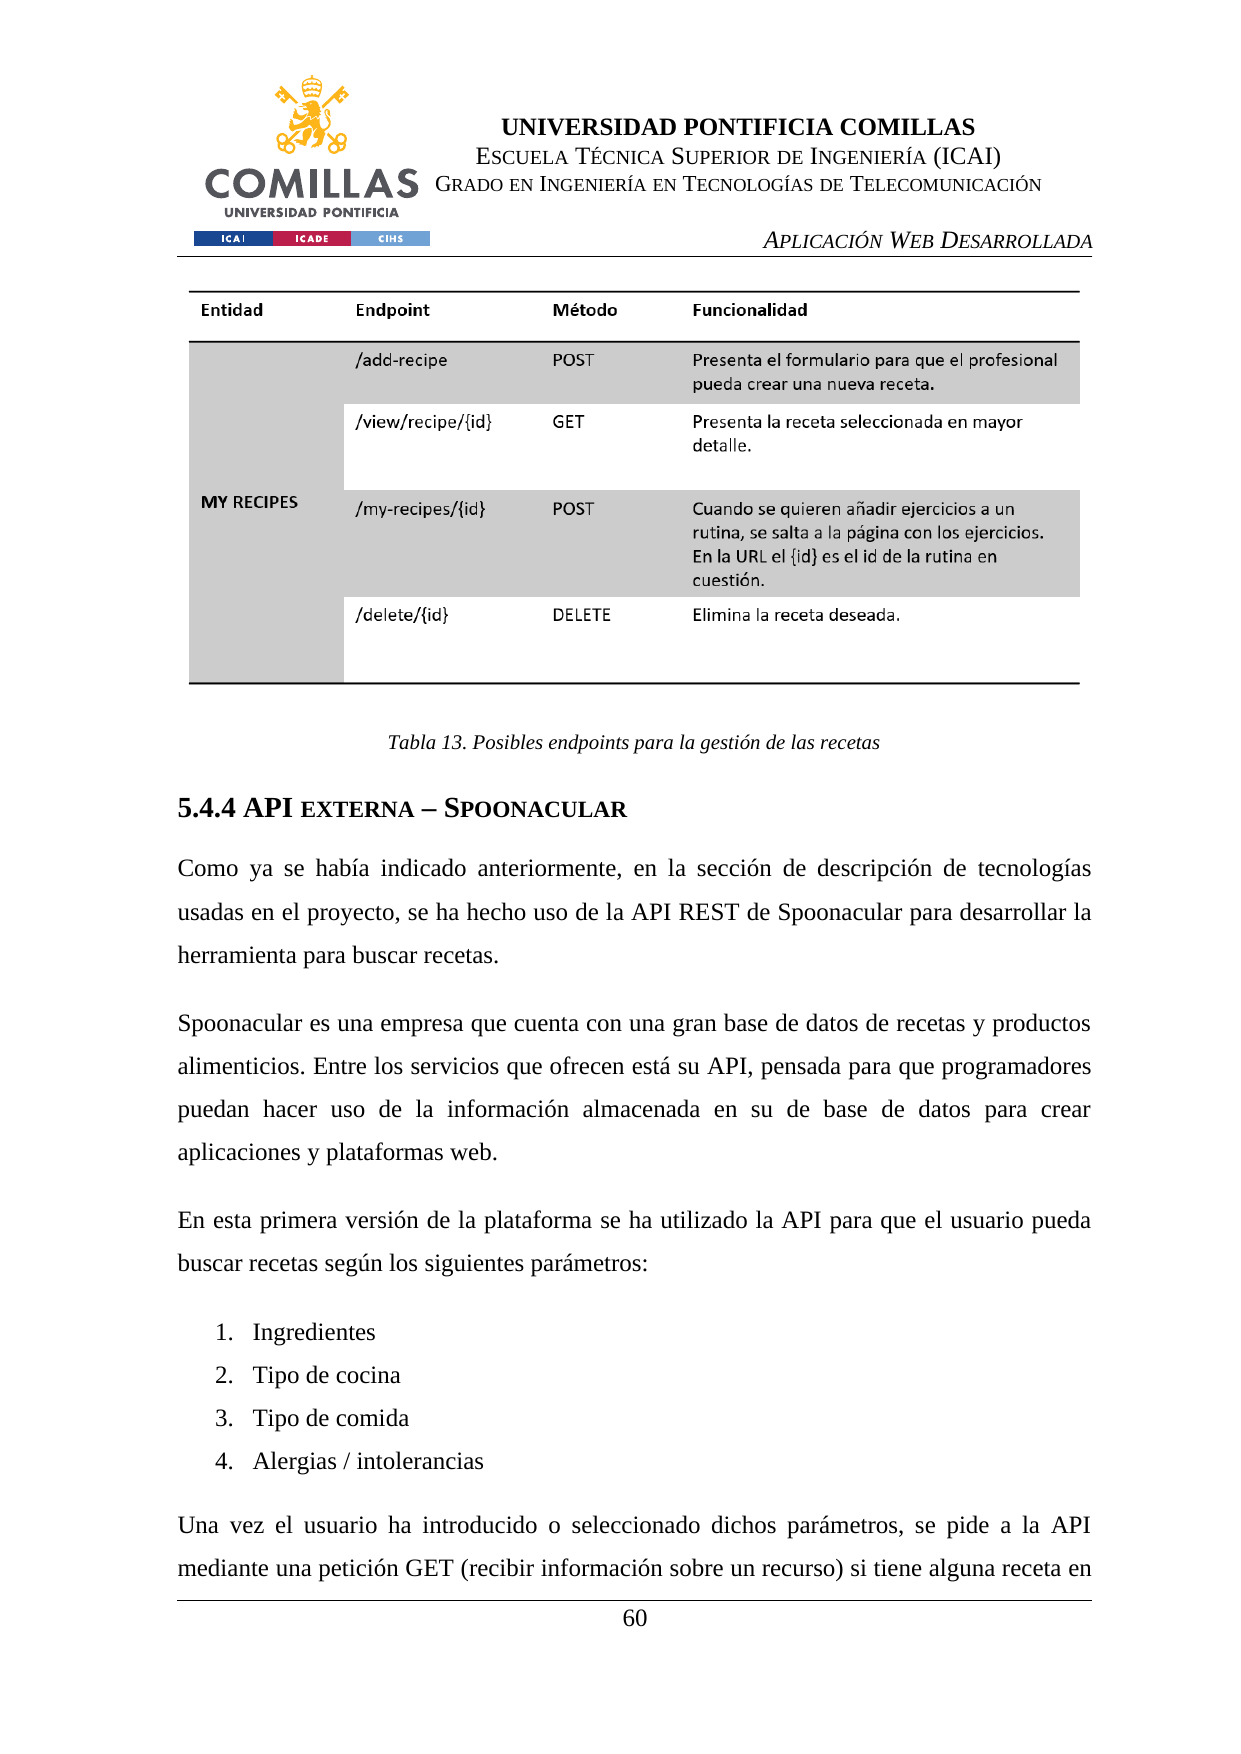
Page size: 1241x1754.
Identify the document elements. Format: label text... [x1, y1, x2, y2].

subtitle API externa – Spoonacular [177, 791, 1092, 824]
list Tipo de comida [215, 1403, 1092, 1432]
list Alergias / intolerancias [215, 1446, 1092, 1475]
list Ingredientes [215, 1317, 1092, 1345]
text Spoonacular es una empresa que cuenta con una gran base de datos de recetas y productos alimenticios. Entre los servicios que ofrecen está su API, pensada para que programadores puedan hacer uso de la información almacenada en su de base de datos para crear aplicaciones y plataformas web. [177, 1008, 1092, 1166]
picture [177, 281, 1093, 691]
text Como ya se había indicado anteriormente, en la sección de descripción de tecnologías usadas en el proyecto, se ha hecho uso de la API REST de Spoonacular para desarrollar la herramienta para buscar recetas. [177, 853, 1092, 968]
text En esta primera versión de la plataforma se ha utilizado la API para que el usuario pueda buscar recetas según los siguientes parámetros: [177, 1205, 1092, 1277]
list Tipo de cocina [215, 1360, 1092, 1388]
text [177, 1510, 1092, 1582]
